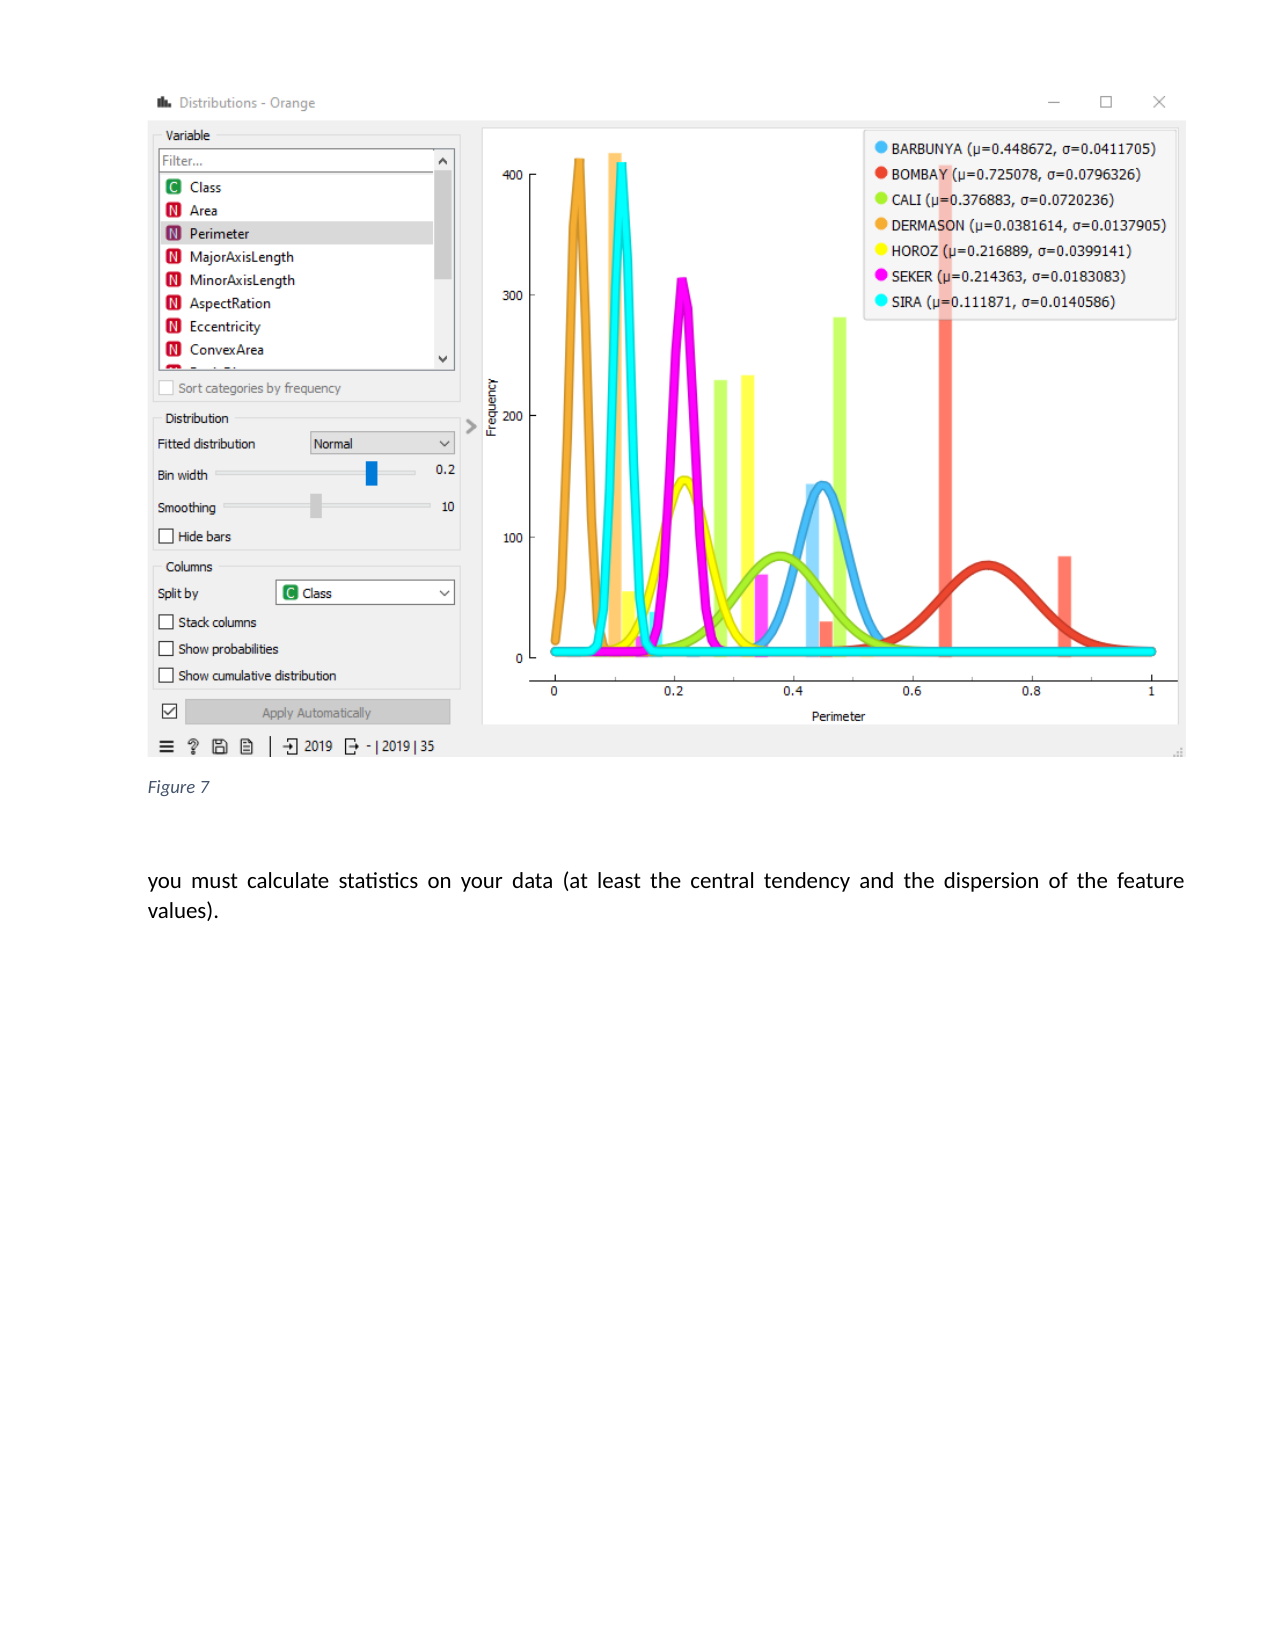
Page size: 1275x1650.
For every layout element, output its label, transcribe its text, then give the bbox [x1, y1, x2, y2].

text you must calculate statistics on your data (at least the central tendency and the dispersion of the feature values). [148, 866, 1186, 924]
picture [147, 88, 1186, 757]
